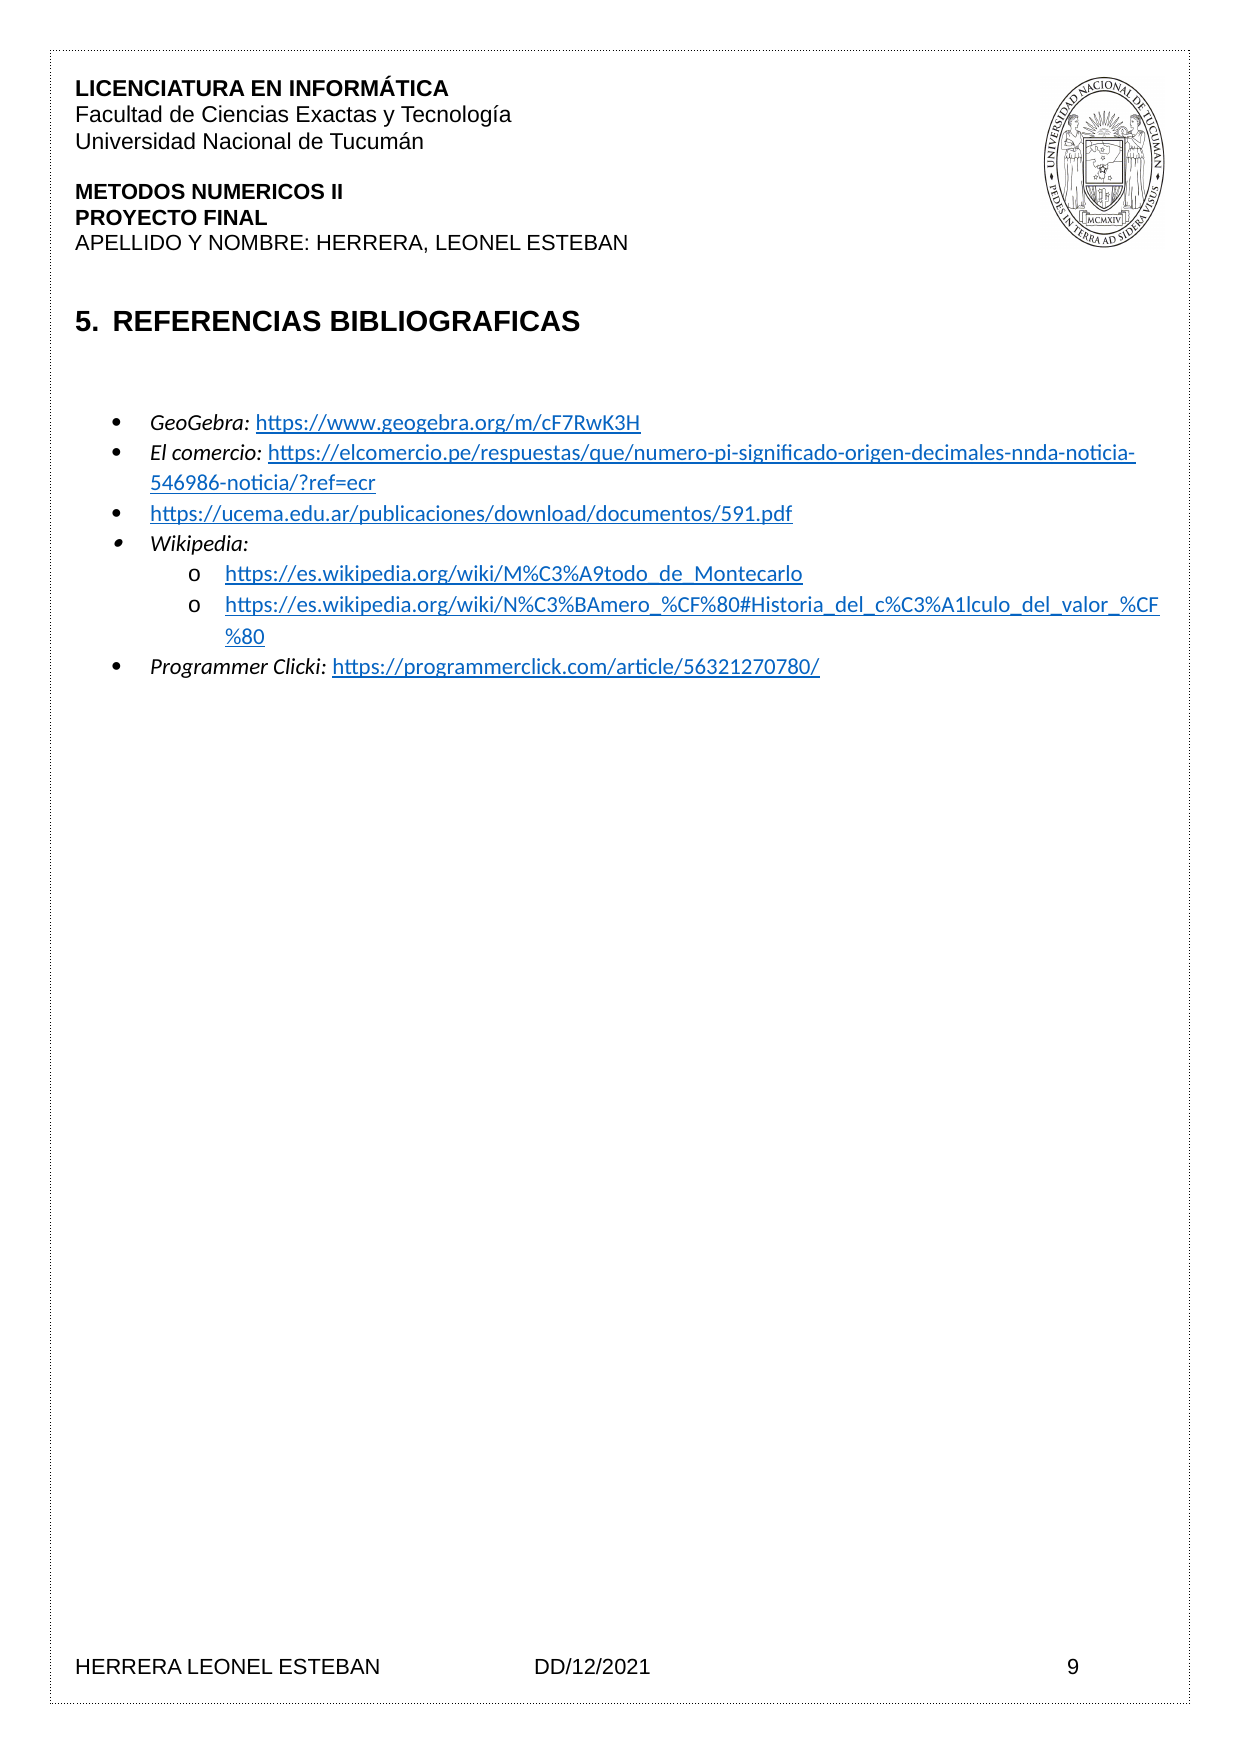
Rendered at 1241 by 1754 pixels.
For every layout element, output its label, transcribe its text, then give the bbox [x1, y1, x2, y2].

picture [1039, 76, 1166, 250]
list https://ucema.edu.ar/publicaciones/download/documentos/591.pdf [112, 499, 1165, 527]
list https://es.wikipedia.org/wiki/N%C3%BAmero_%CF%80#Historia_del_c%C3%A1lculo_del_valor_%CF%80 [187, 591, 1165, 650]
subtitle REFERENCIAS BIBLIOGRAFICAS [75, 304, 1165, 338]
list GeoGebra: https://www.geogebra.org/m/cF7RwK3H [112, 408, 1165, 436]
list Wikipedia: [112, 529, 1165, 557]
list https://es.wikipedia.org/wiki/M%C3%A9todo_de_Montecarlo [187, 559, 1165, 588]
list Programmer Clicki: https://programmerclick.com/article/56321270780/ [112, 652, 1165, 680]
list El comercio: https://elcomercio.pe/respuestas/que/numero-pi-significado-origen-decimales-nnda-noticia-546986-noticia/?ref=ecr [112, 438, 1165, 496]
